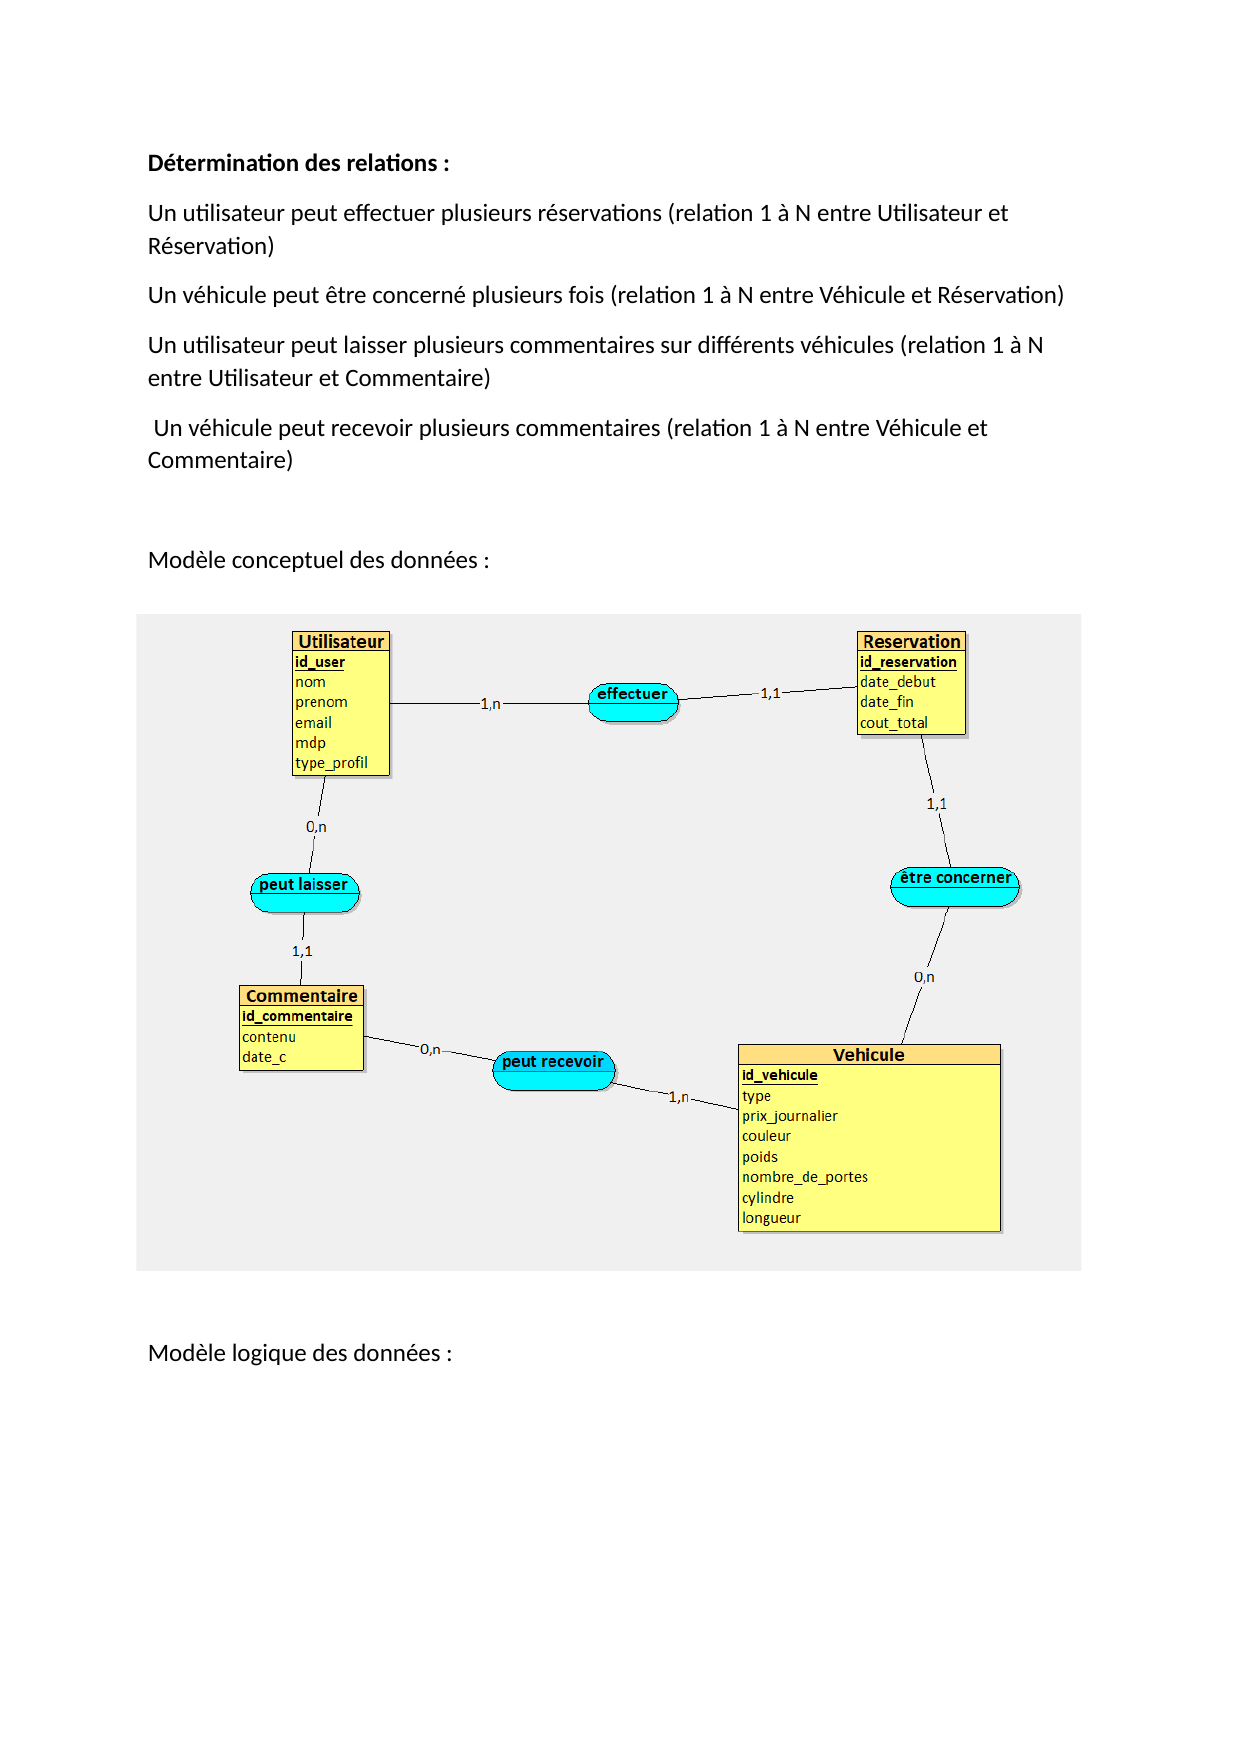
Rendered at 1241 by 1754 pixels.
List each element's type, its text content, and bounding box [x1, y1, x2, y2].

text Modèle conceptuel des données : [148, 544, 1093, 574]
picture [136, 614, 1082, 1271]
text Détermination des relations : [148, 148, 1093, 178]
text Modèle logique des données : [148, 1337, 1093, 1368]
text Un véhicule peut recevoir plusieurs commentaires (relation 1 à N entre Véhicule et Commentaire) [148, 412, 1093, 475]
text Un utilisateur peut laisser plusieurs commentaires sur différents véhicules (relation 1 à N entre Utilisateur et Commentaire) [148, 329, 1093, 393]
text Un véhicule peut être concerné plusieurs fois (relation 1 à N entre Véhicule et Réservation) [148, 280, 1093, 310]
text Un utilisateur peut effectuer plusieurs réservations (relation 1 à N entre Utilisateur et Réservation) [148, 197, 1093, 261]
